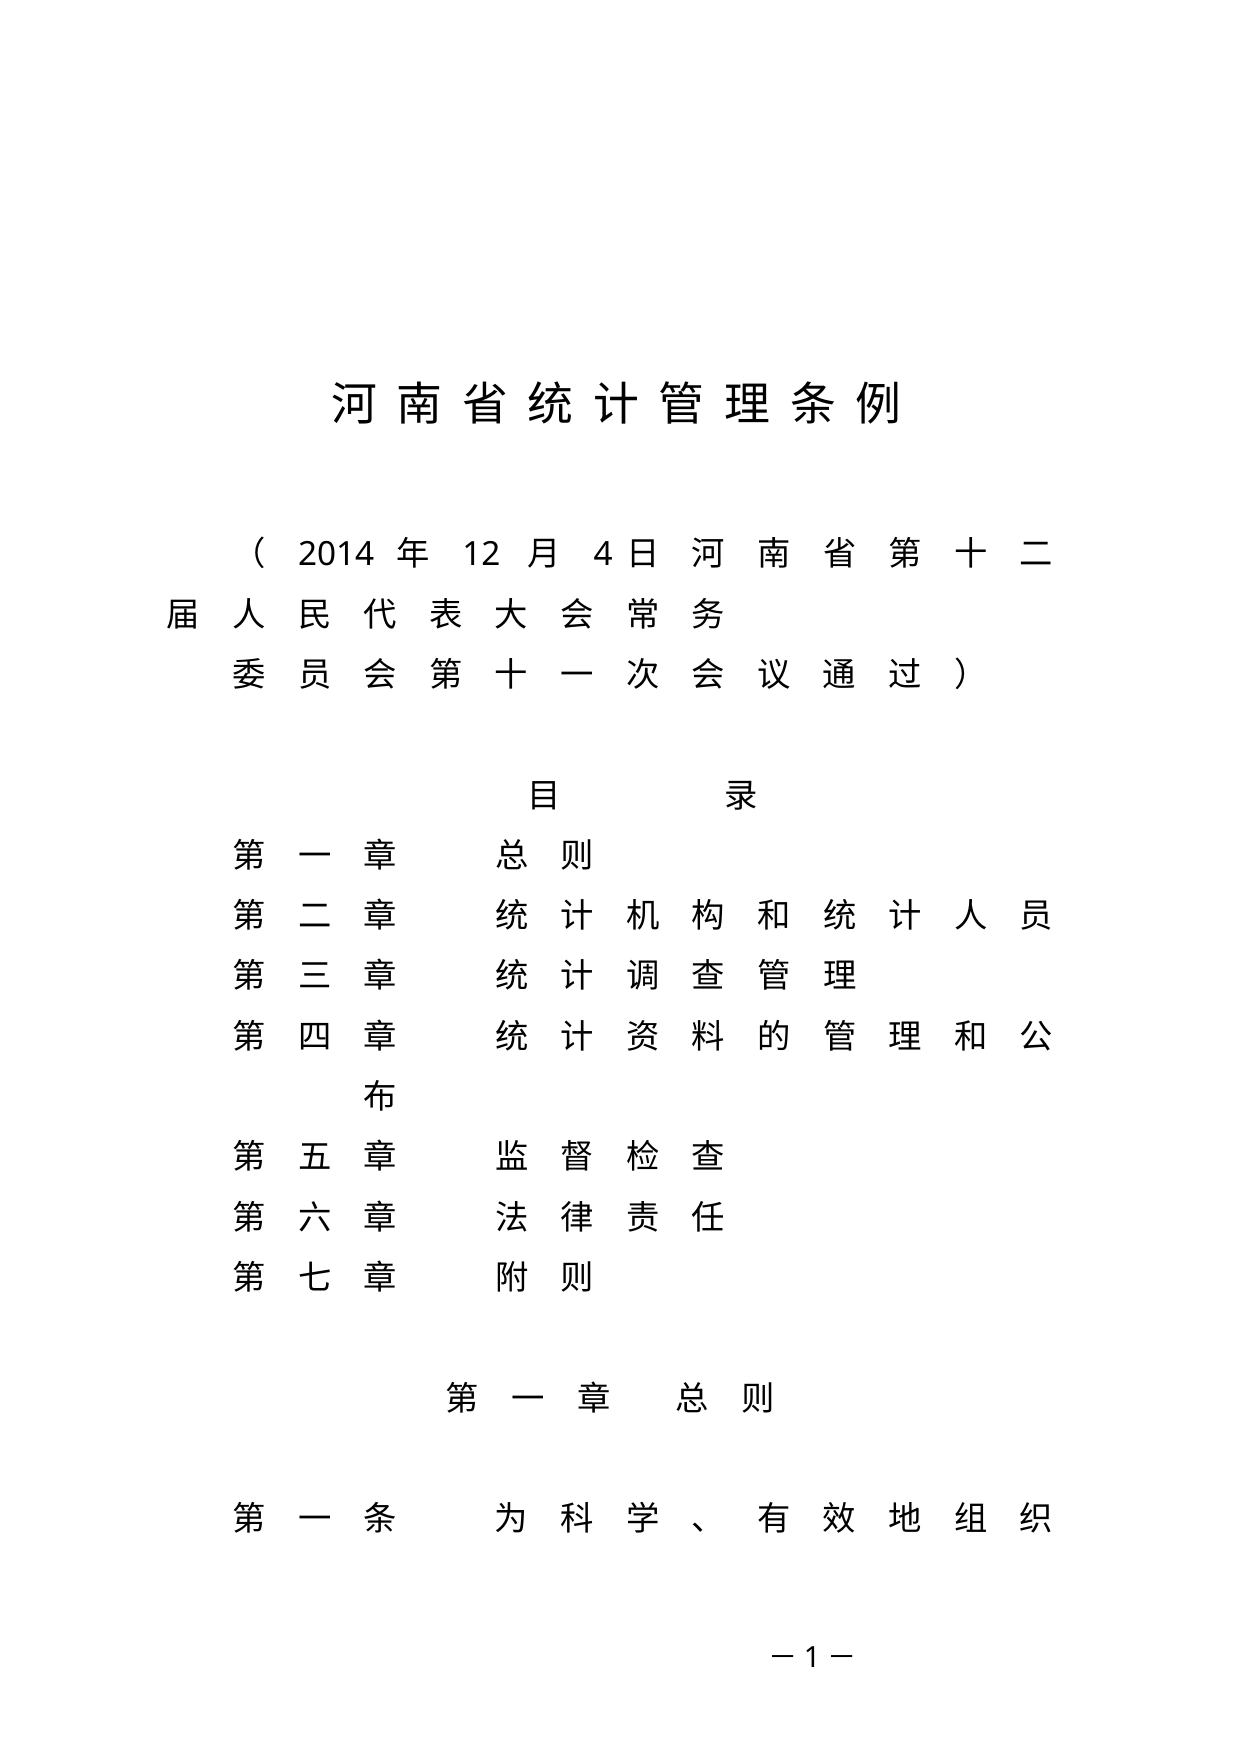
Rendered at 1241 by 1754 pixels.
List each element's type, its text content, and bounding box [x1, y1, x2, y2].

text 河南省统计管理条例 [167, 340, 1085, 461]
list 统计调查管理 [232, 943, 1085, 1003]
list 统计资料的管理和公布 [232, 1003, 1085, 1124]
text 目 录 [167, 762, 1085, 823]
text （2014年12月4日河南省第十二届人民代表大会常务 [167, 521, 1085, 642]
list 总则 [232, 823, 1085, 883]
list 法律责任 [232, 1184, 1085, 1245]
list 监督检查 [232, 1124, 1085, 1184]
list 总则 [167, 1365, 1085, 1426]
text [167, 1486, 1085, 1546]
list 附则 [232, 1245, 1085, 1305]
list 统计机构和统计人员 [232, 883, 1085, 943]
text 委员会第十一次会议通过） [167, 642, 1085, 702]
